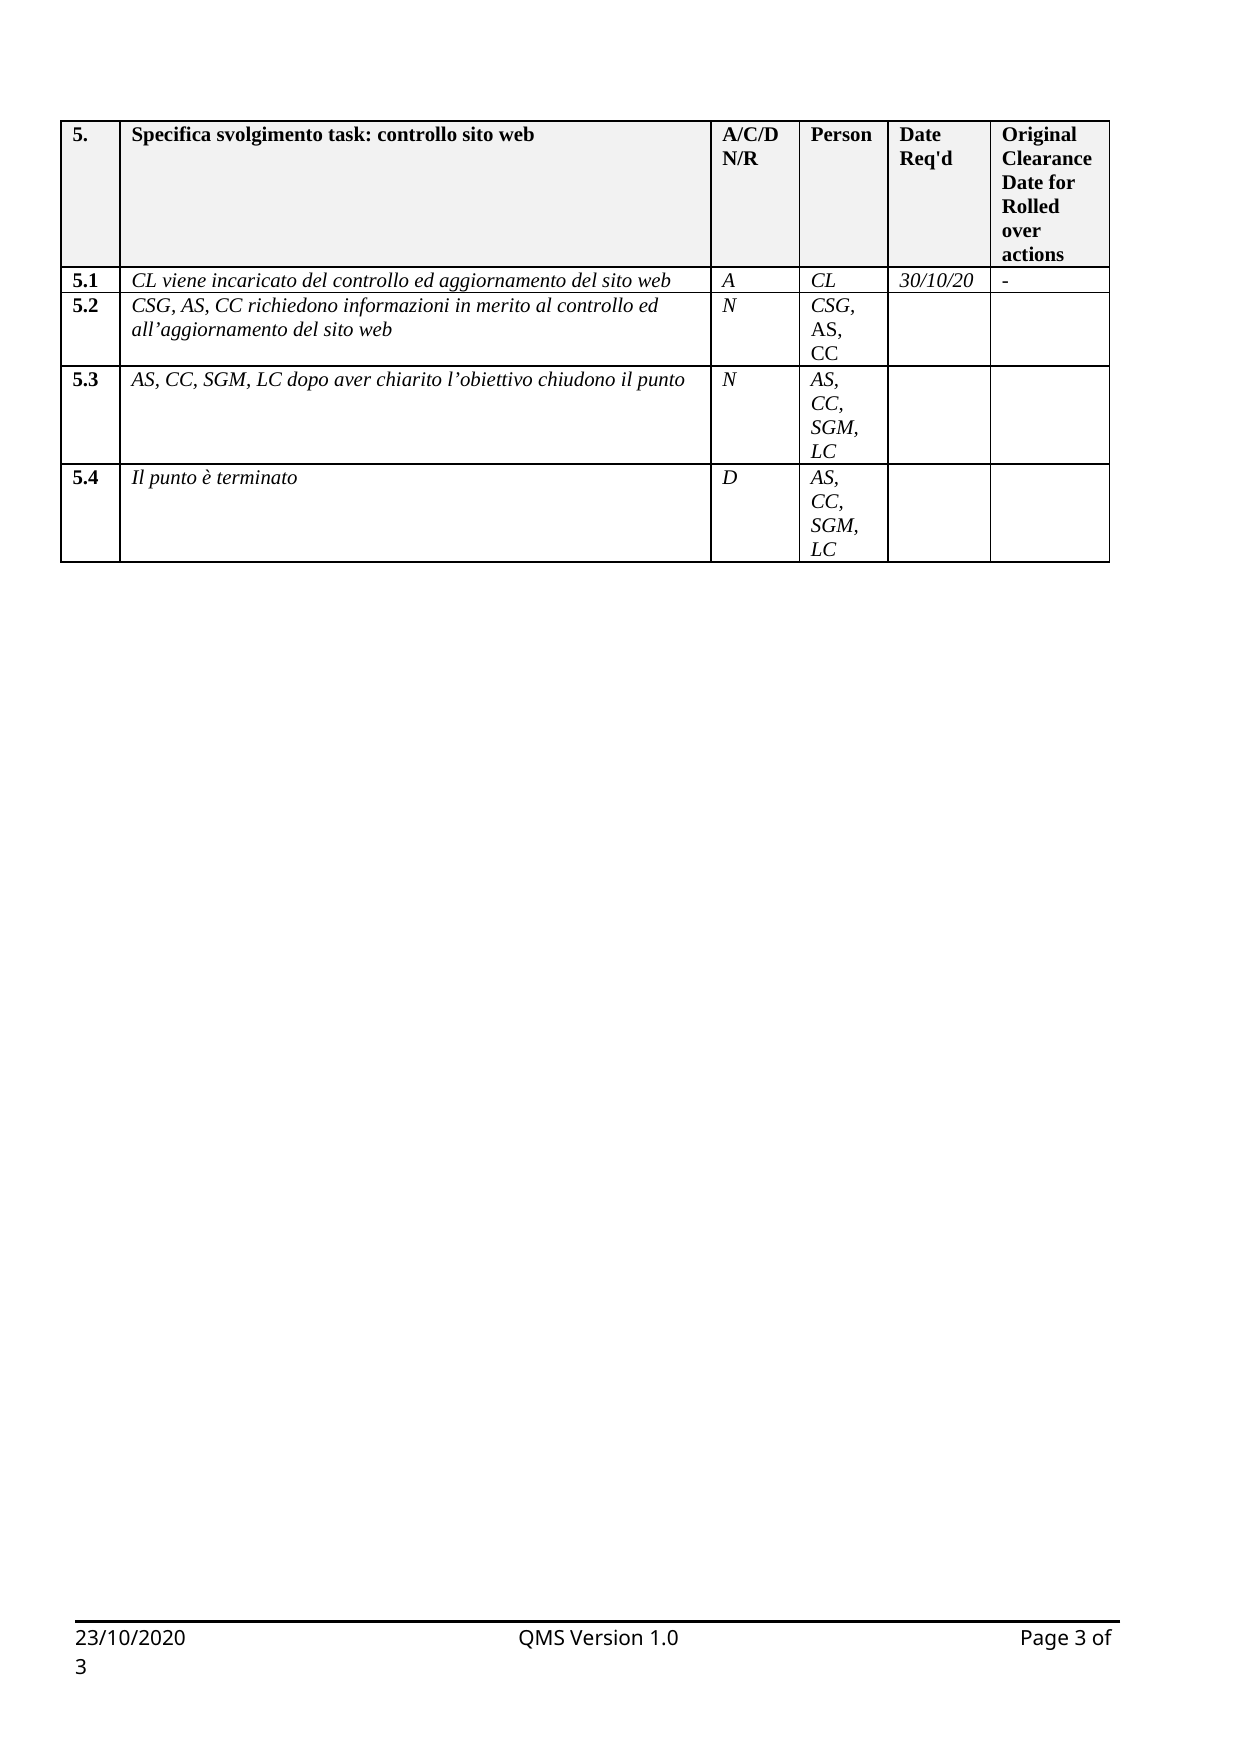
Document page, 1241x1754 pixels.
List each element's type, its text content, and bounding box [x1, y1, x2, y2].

table_cell D [712, 465, 799, 561]
table_cell CSG, AS, CC richiedono informazioni in merito al controllo ed all’aggiornamento del sito web [121, 293, 710, 365]
table_cell N [712, 367, 799, 463]
table_cell AS, CC, SGM, LC dopo aver chiarito l’obiettivo chiudono il punto [121, 367, 710, 463]
table_cell [889, 367, 990, 463]
table_cell [991, 465, 1109, 561]
table_cell CL [800, 268, 887, 292]
table_cell [991, 367, 1109, 463]
table_cell A [712, 268, 799, 292]
table_cell 5.3 [62, 367, 119, 463]
table_cell CL viene incaricato del controllo ed aggiornamento del sito web [121, 268, 710, 292]
table_header Original Clearance Date for Rolled over actions [991, 122, 1109, 266]
table_header Specifica svolgimento task: controllo sito web [121, 122, 710, 266]
table_header A/C/D N/R [712, 122, 799, 266]
table_cell [889, 293, 990, 365]
table_cell 5.4 [62, 465, 119, 561]
table_cell Il punto è terminato [121, 465, 710, 561]
table_cell AS, CC, SGM, LC [800, 465, 887, 561]
table_header Person [800, 122, 887, 266]
table_cell AS, CC, SGM, LC [800, 367, 887, 463]
table_cell 5.2 [62, 293, 119, 365]
table_cell 30/10/20 [889, 268, 990, 292]
table_cell [889, 465, 990, 561]
table_cell - [991, 268, 1109, 292]
table_header 5. [62, 122, 119, 266]
table_cell CSG, AS, CC [800, 293, 887, 365]
table_header Date Req'd [889, 122, 990, 266]
table_cell N [712, 293, 799, 365]
table_cell [991, 293, 1109, 365]
table_cell 5.1 [62, 268, 119, 292]
